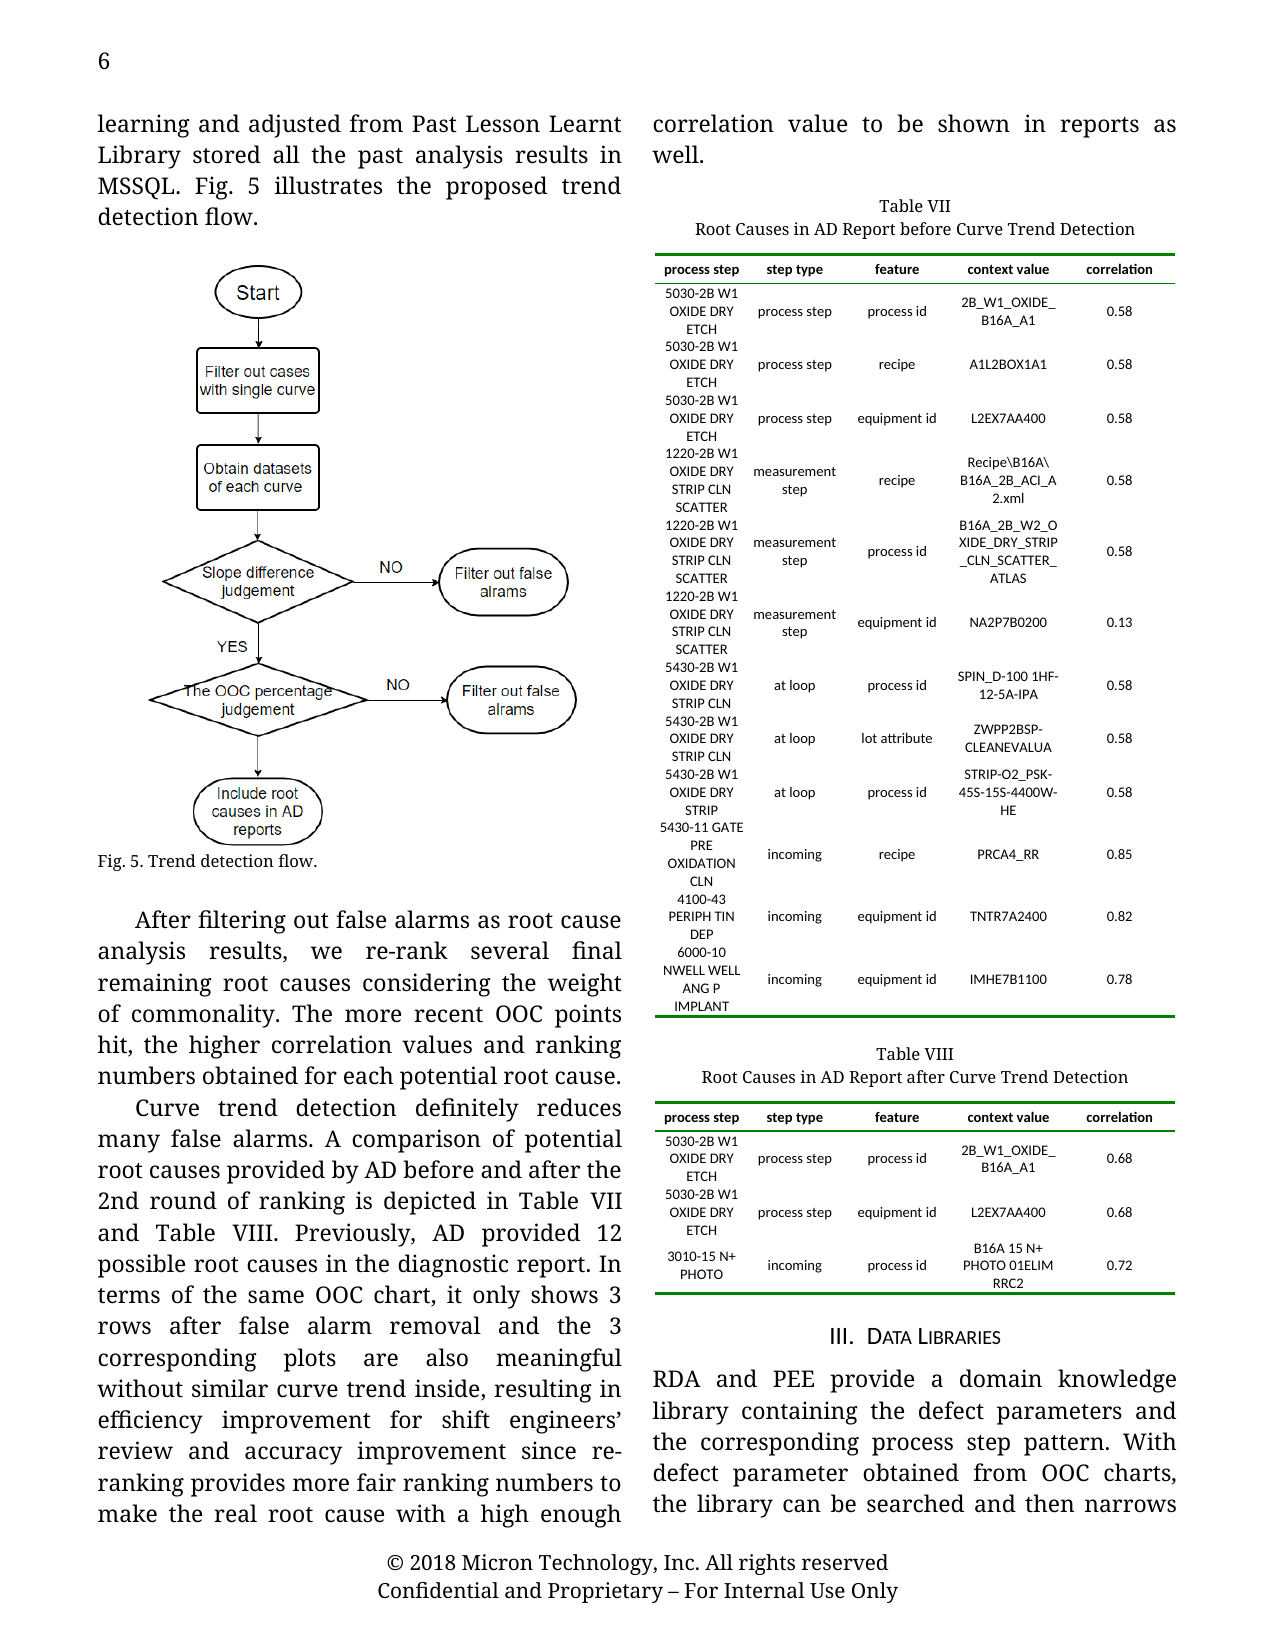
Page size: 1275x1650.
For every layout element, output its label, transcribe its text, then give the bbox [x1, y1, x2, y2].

table_cell equipment id [841, 391, 953, 444]
table_cell 2B_W1_OXIDE_B16A_A1 [953, 1132, 1064, 1185]
table_cell 5030-2B W1 OXIDE DRY ETCH [655, 338, 748, 391]
table_cell NA2P7B0200 [953, 587, 1064, 658]
table_cell measurement step [748, 516, 841, 587]
table_cell 5430-2B W1 OXIDE DRY STRIP CLN [655, 658, 748, 712]
table_header correlation [1064, 1104, 1175, 1130]
table_cell process id [841, 516, 953, 587]
table_cell 0.58 [1064, 445, 1175, 516]
table_cell lot attribute [841, 712, 953, 765]
table_cell 0.58 [1064, 391, 1175, 444]
table_cell incoming [748, 943, 841, 1014]
picture [97, 263, 623, 851]
table_cell 5030-2B W1 OXIDE DRY ETCH [655, 284, 748, 338]
table_header process step [655, 256, 748, 283]
table_cell L2EX7AA400 [953, 391, 1064, 444]
table_cell 5430-2B W1 OXIDE DRY STRIP [655, 765, 748, 819]
table_cell 0.58 [1064, 712, 1175, 765]
table_header feature [841, 1104, 953, 1130]
table_cell equipment id [841, 890, 953, 943]
table_cell recipe [841, 445, 953, 516]
table_cell 0.58 [1064, 338, 1175, 391]
table_cell B16A_2B_W2_OXIDE_DRY_STRIP_CLN_SCATTER_ATLAS [953, 516, 1064, 587]
subtitle Data Libraries [652, 1320, 1177, 1351]
table_cell process step [748, 338, 841, 391]
table_cell B16A 15 N+ PHOTO 01ELIM RRC2 [953, 1239, 1064, 1292]
table_cell measurement step [748, 587, 841, 658]
table_cell process id [841, 1239, 953, 1292]
table_cell 0.58 [1064, 765, 1175, 819]
table_cell process id [841, 1132, 953, 1185]
table_cell equipment id [841, 943, 953, 1014]
table_cell 5430-11 GATE PRE OXIDATION CLN [655, 819, 748, 890]
table_cell L2EX7AA400 [953, 1185, 1064, 1239]
table_cell at loop [748, 765, 841, 819]
table_cell incoming [748, 890, 841, 943]
table_header process step [655, 1104, 748, 1130]
text Curve trend detection definitely reduces many false alarms. A comparison of potential root causes provided by AD before and after the 2nd round of ranking is depicted in Table VII and Table VIII. Previously, AD provided 12 possible root causes in the diagnostic report. In terms of the same OOC chart, it only shows 3 rows after false alarm removal and the 3 corresponding plots are also meaningful without similar curve trend inside, resulting in efficiency improvement for shift engineers’ review and accuracy improvement since re-ranking provides more fair ranking numbers to make the real root cause with a high enough correlation value to be shown in reports as well. [97, 1092, 622, 1529]
table_cell recipe [841, 338, 953, 391]
table_cell at loop [748, 712, 841, 765]
table_cell 6000-10 NWELL WELL ANG P IMPLANT [655, 943, 748, 1014]
table_cell at loop [748, 658, 841, 712]
table_cell 0.13 [1064, 587, 1175, 658]
table_cell equipment id [841, 1185, 953, 1239]
table_cell 0.85 [1064, 819, 1175, 890]
table_cell A1L2BOX1A1 [953, 338, 1064, 391]
table_cell 0.72 [1064, 1239, 1175, 1292]
table_header step type [748, 256, 841, 283]
table_cell STRIP-O2_PSK-45S-15S-4400W-HE [953, 765, 1064, 819]
table_cell 0.58 [1064, 516, 1175, 587]
table_cell process step [748, 391, 841, 444]
table_cell process id [841, 765, 953, 819]
table_cell 0.58 [1064, 284, 1175, 338]
table_cell incoming [748, 819, 841, 890]
table_cell 5430-2B W1 OXIDE DRY STRIP CLN [655, 712, 748, 765]
table_cell TNTR7A2400 [953, 890, 1064, 943]
table_cell process step [748, 1185, 841, 1239]
table_cell 5030-2B W1 OXIDE DRY ETCH [655, 1132, 748, 1185]
table_cell 1220-2B W1 OXIDE DRY STRIP CLN SCATTER [655, 587, 748, 658]
title Table VIII Root Causes in AD Report after Curve Trend Detection [652, 1043, 1177, 1088]
table_header context value [953, 256, 1064, 283]
table_cell 1220-2B W1 OXIDE DRY STRIP CLN SCATTER [655, 445, 748, 516]
title Table VII Root Causes in AD Report before Curve Trend Detection [652, 195, 1177, 240]
table_cell SPIN_D-100 1HF-12-5A-IPA [953, 658, 1064, 712]
table_header context value [953, 1104, 1064, 1130]
table_cell PRCA4_RR [953, 819, 1064, 890]
table_cell IMHE7B1100 [953, 943, 1064, 1014]
table_header step type [748, 1104, 841, 1130]
table_cell process step [748, 284, 841, 338]
table_cell 5030-2B W1 OXIDE DRY ETCH [655, 1185, 748, 1239]
table_cell 0.58 [1064, 658, 1175, 712]
table_cell recipe [841, 819, 953, 890]
table_cell 0.68 [1064, 1185, 1175, 1239]
table_cell 0.82 [1064, 890, 1175, 943]
text Fig. 5. Trend detection flow. [97, 851, 622, 873]
table_cell process id [841, 284, 953, 338]
table_cell measurement step [748, 445, 841, 516]
table_header feature [841, 256, 953, 283]
table_cell process step [748, 1132, 841, 1185]
table_cell 2B_W1_OXIDE_B16A_A1 [953, 284, 1064, 338]
table_cell 3010-15 N+ PHOTO [655, 1239, 748, 1292]
text After filtering out false alarms as root cause analysis results, we re-rank several final remaining root causes considering the weight of commonality. The more recent OOC points hit, the higher correlation values and ranking numbers obtained for each potential root cause. [97, 904, 622, 1092]
table_cell ZWPP2BSP-CLEANEVALUA [953, 712, 1064, 765]
table_cell process id [841, 658, 953, 712]
table_cell 5030-2B W1 OXIDE DRY ETCH [655, 391, 748, 444]
table_cell equipment id [841, 587, 953, 658]
table_cell Recipe\B16A\B16A_2B_ACI_A2.xml [953, 445, 1064, 516]
table_cell 1220-2B W1 OXIDE DRY STRIP CLN SCATTER [655, 516, 748, 587]
table_cell 0.68 [1064, 1132, 1175, 1185]
table_cell 4100-43 PERIPH TIN DEP [655, 890, 748, 943]
table_cell 0.78 [1064, 943, 1175, 1014]
table_cell incoming [748, 1239, 841, 1292]
table_header correlation [1064, 256, 1175, 283]
